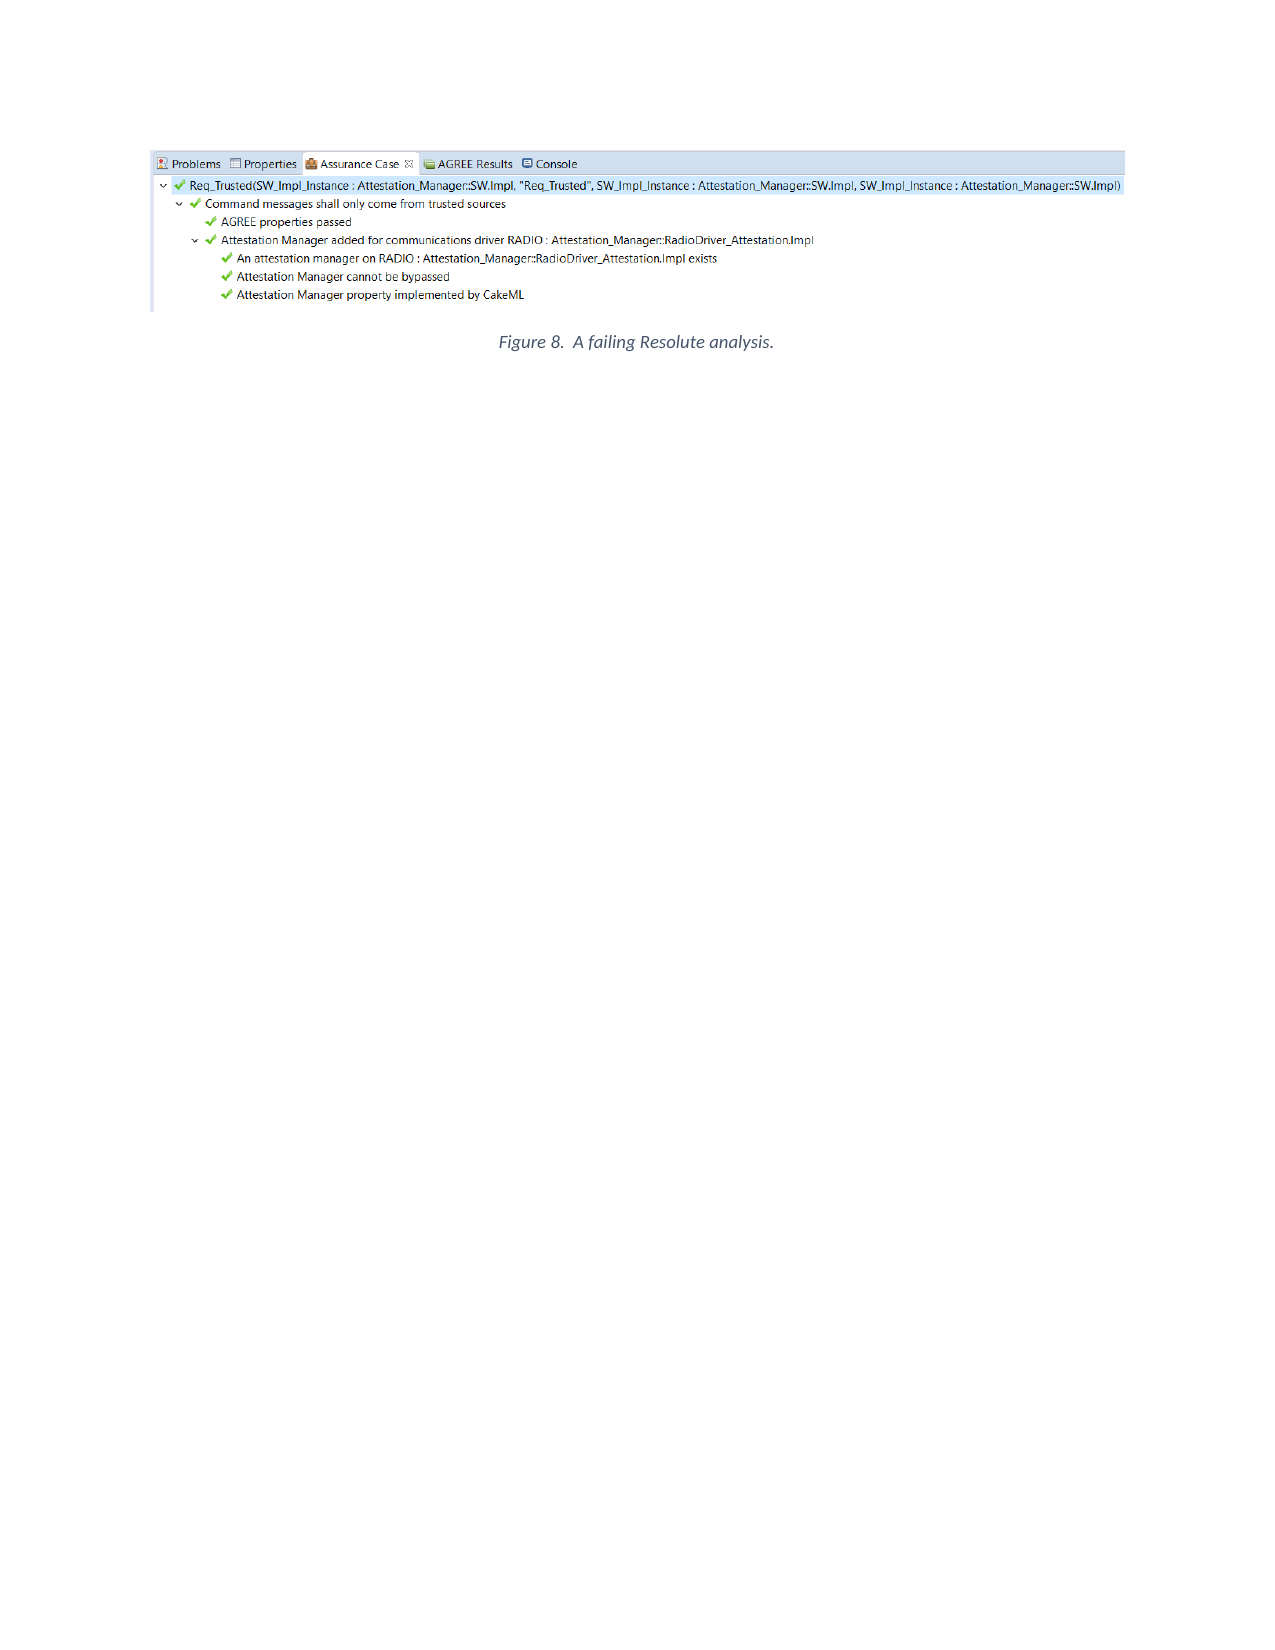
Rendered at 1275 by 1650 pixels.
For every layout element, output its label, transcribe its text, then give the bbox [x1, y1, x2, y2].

text Figure 8. A failing Resolute analysis. [150, 330, 1125, 353]
picture [150, 150, 1125, 312]
